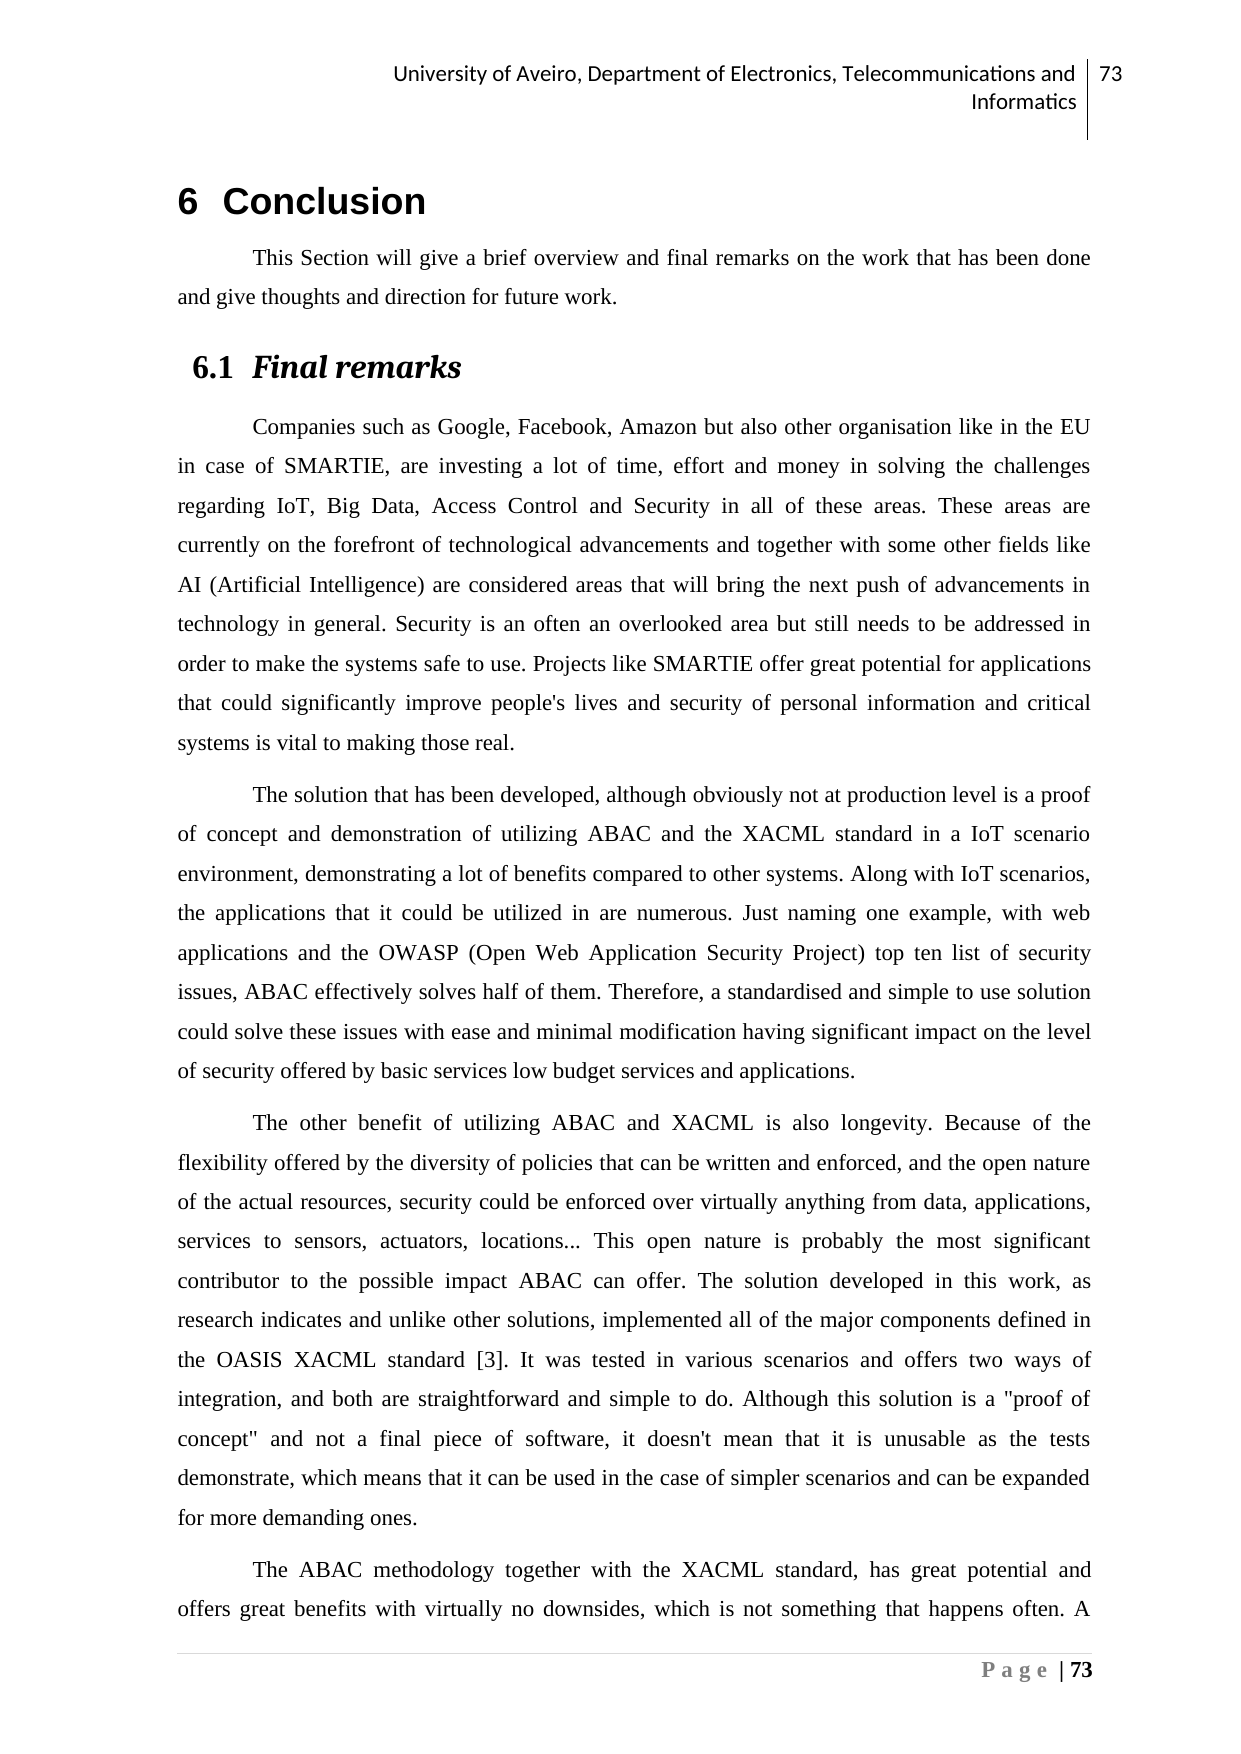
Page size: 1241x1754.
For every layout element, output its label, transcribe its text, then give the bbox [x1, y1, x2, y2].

subtitle Final remarks [192, 348, 1092, 387]
text Companies such as Google, Facebook, Amazon but also other organisation like in the EU in case of SMARTIE, are investing a lot of time, effort and money in solving the challenges regarding IoT, Big Data, Access Control and Security in all of these areas. These areas are currently on the forefront of technological advancements and together with some other fields like AI (Artificial Intelligence) are considered areas that will bring the next push of advancements in technology in general. Security is an often an overlooked area but still needs to be addressed in order to make the systems safe to use. Projects like SMARTIE offer great potential for applications that could significantly improve people's lives and security of personal information and critical systems is vital to making those real. [177, 413, 1092, 755]
text The solution that has been developed, although obviously not at production level is a proof of concept and demonstration of utilizing ABAC and the XACML standard in a IoT scenario environment, demonstrating a lot of benefits compared to other systems. Along with IoT scenarios, the applications that it could be utilized in are numerous. Just naming one example, with web applications and the OWASP (Open Web Application Security Project) top ten list of security issues, ABAC effectively solves half of them. Therefore, a standardised and simple to use solution could solve these issues with ease and minimal modification having significant impact on the level of security offered by basic services low budget services and applications. [177, 781, 1092, 1083]
text This Section will give a brief overview and final remarks on the work that has been done and give thoughts and direction for future work. [177, 244, 1092, 309]
text The other benefit of utilizing ABAC and XACML is also longevity. Because of the flexibility offered by the diversity of policies that can be written and enforced, and the open nature of the actual resources, security could be enforced over virtually anything from data, applications, services to sensors, actuators, locations... This open nature is probably the most significant contributor to the possible impact ABAC can offer. The solution developed in this work, as research indicates and unlike other solutions, implemented all of the major components defined in the OASIS XACML standard . It was tested in various scenarios and offers two ways of integration, and both are straightforward and simple to do. Although this solution is a "proof of concept" and not a final piece of software, it doesn't mean that it is unusable as the tests demonstrate, which means that it can be used in the case of simpler scenarios and can be expanded for more demanding ones. [177, 1109, 1092, 1530]
subtitle Conclusion [177, 179, 1092, 222]
